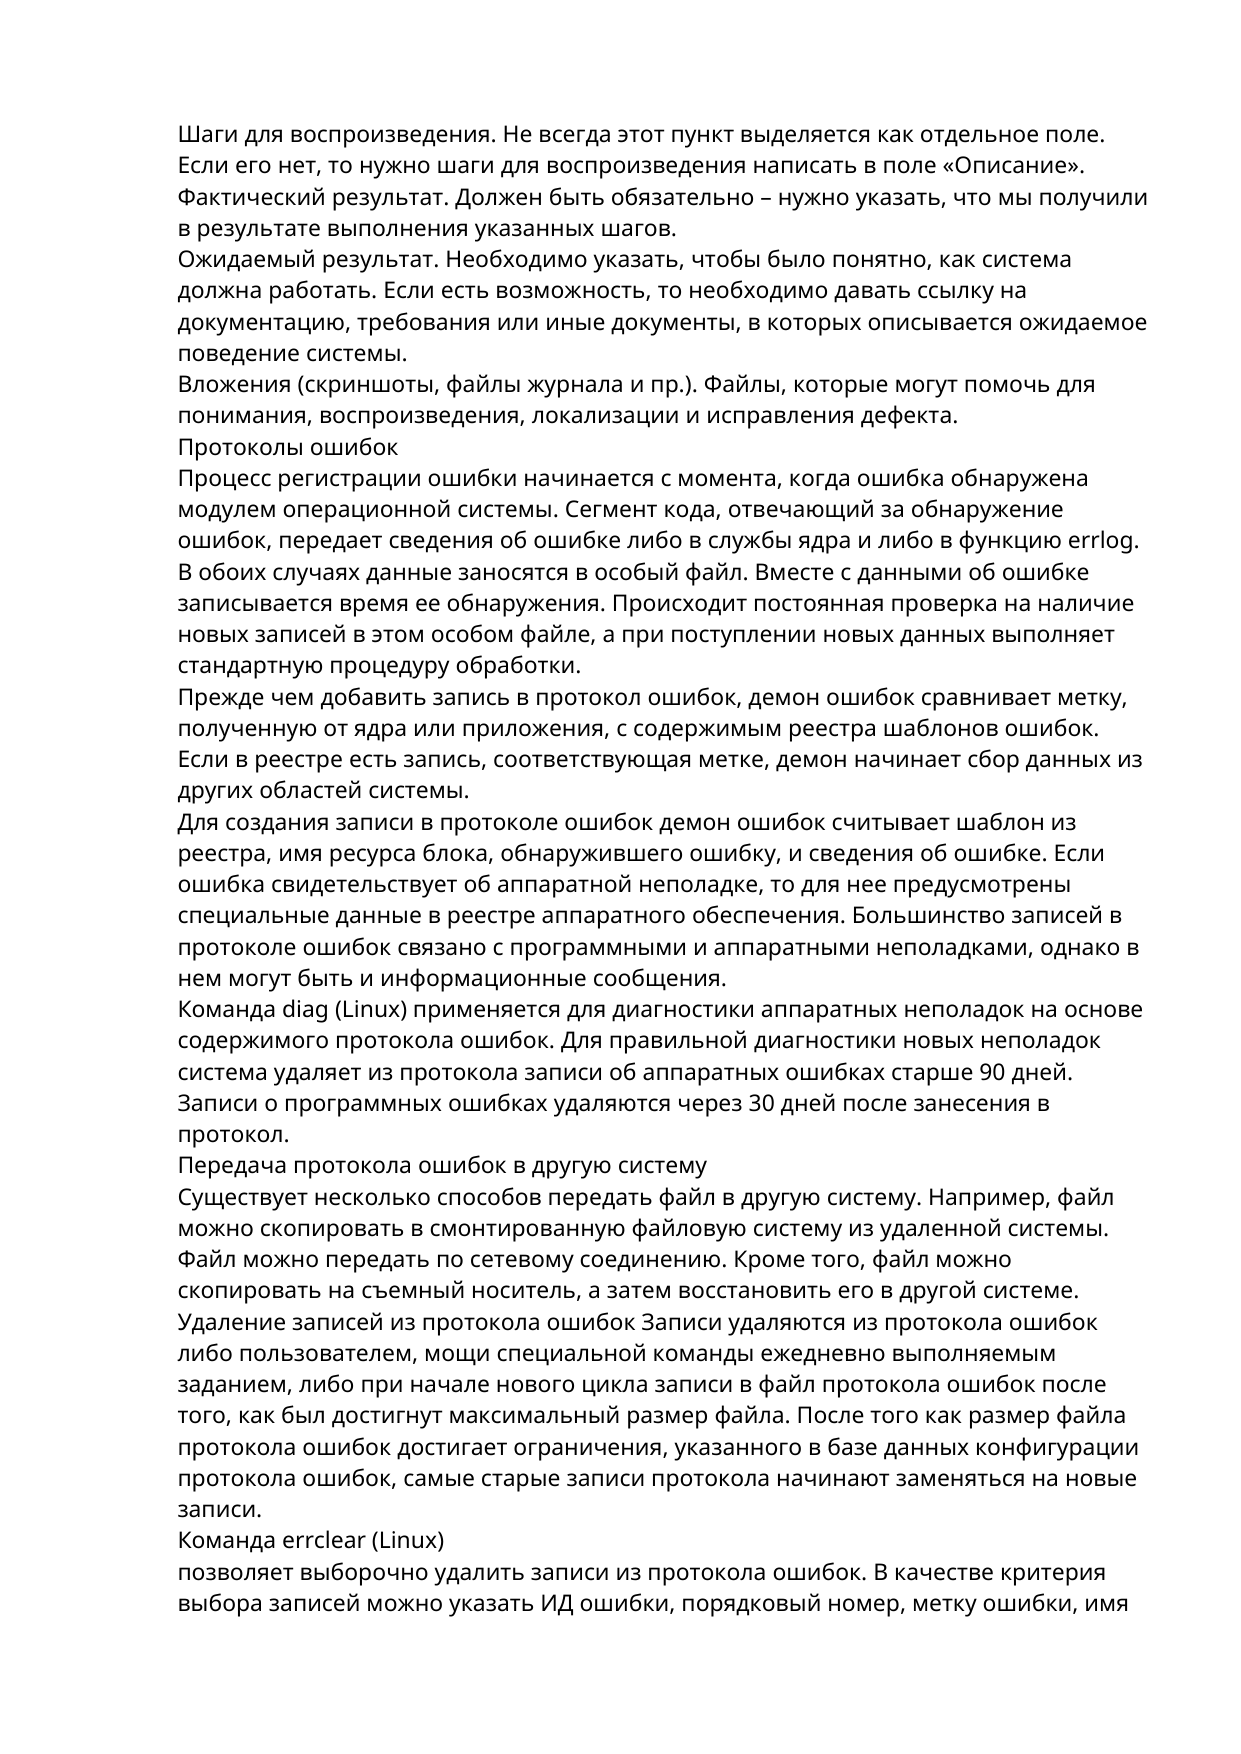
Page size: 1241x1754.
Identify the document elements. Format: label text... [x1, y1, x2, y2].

text Существует несколько способов передать файл в другую систему. Например, файл можно скопировать в смонтированную файловую систему из удаленной системы. Файл можно передать по сетевому соединению. Кроме того, файл можно скопировать на съемный носитель, а затем восстановить его в другой системе. [177, 1181, 1152, 1306]
text Процесс регистрации ошибки начинается с момента, когда ошибка обнаружена модулем операционной системы. Сегмент кода, отвечающий за обнаружение ошибок, передает сведения об ошибке либо в службы ядра и либо в функцию errlog. В обоих случаях данные заносятся в особый файл. Вместе с данными об ошибке записывается время ее обнаружения. Происходит постоянная проверка на наличие новых записей в этом особом файле, а при поступлении новых данных выполняет стандартную процедуру обработки. [177, 462, 1152, 681]
text Фактический результат. Должен быть обязательно – нужно указать, что мы получили в результате выполнения указанных шагов. [177, 181, 1152, 243]
text Команда diag (Linux) применяется для диагностики аппаратных неполадок на основе содержимого протокола ошибок. Для правильной диагностики новых неполадок система удаляет из протокола записи об аппаратных ошибках старше 90 дней. Записи о программных ошибках удаляются через 30 дней после занесения в протокол. [177, 993, 1152, 1149]
text Вложения (скриншоты, файлы журнала и пр.). Файлы, которые могут помочь для понимания, воспроизведения, локализации и исправления дефекта. [177, 368, 1152, 431]
text Передача протокола ошибок в другую систему [177, 1149, 1152, 1181]
text Протоколы ошибок [177, 431, 1152, 462]
text Прежде чем добавить запись в протокол ошибок, демон ошибок сравнивает метку, полученную от ядра или приложения, с содержимым реестра шаблонов ошибок. Если в реестре есть запись, соответствующая метке, демон начинает сбор данных из других областей системы. [177, 681, 1152, 806]
text Ожидаемый результат. Необходимо указать, чтобы было понятно, как система должна работать. Если есть возможность, то необходимо давать ссылку на документацию, требования или иные документы, в которых описывается ожидаемое поведение системы. [177, 243, 1152, 368]
text Шаги для воспроизведения. Не всегда этот пункт выделяется как отдельное поле. [177, 118, 1152, 149]
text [177, 1556, 1152, 1618]
text Если его нет, то нужно шаги для воспроизведения написать в поле «Описание». [177, 149, 1152, 181]
text Для создания записи в протоколе ошибок демон ошибок считывает шаблон из реестра, имя ресурса блока, обнаружившего ошибку, и сведения об ошибке. Если ошибка свидетельствует об аппаратной неполадке, то для нее предусмотрены специальные данные в реестре аппаратного обеспечения. Большинство записей в протоколе ошибок связано с программными и аппаратными неполадками, однако в нем могут быть и информационные сообщения. [177, 806, 1152, 993]
text Удаление записей из протокола ошибок Записи удаляются из протокола ошибок либо пользователем, мощи специальной команды ежедневно выполняемым заданием, либо при начале нового цикла записи в файл протокола ошибок после того, как был достигнут максимальный размер файла. После того как размер файла протокола ошибок достигает ограничения, указанного в базе данных конфигурации протокола ошибок, самые старые записи протокола начинают заменяться на новые записи. [177, 1306, 1152, 1524]
text Команда errclear (Linux) [177, 1524, 1152, 1556]
